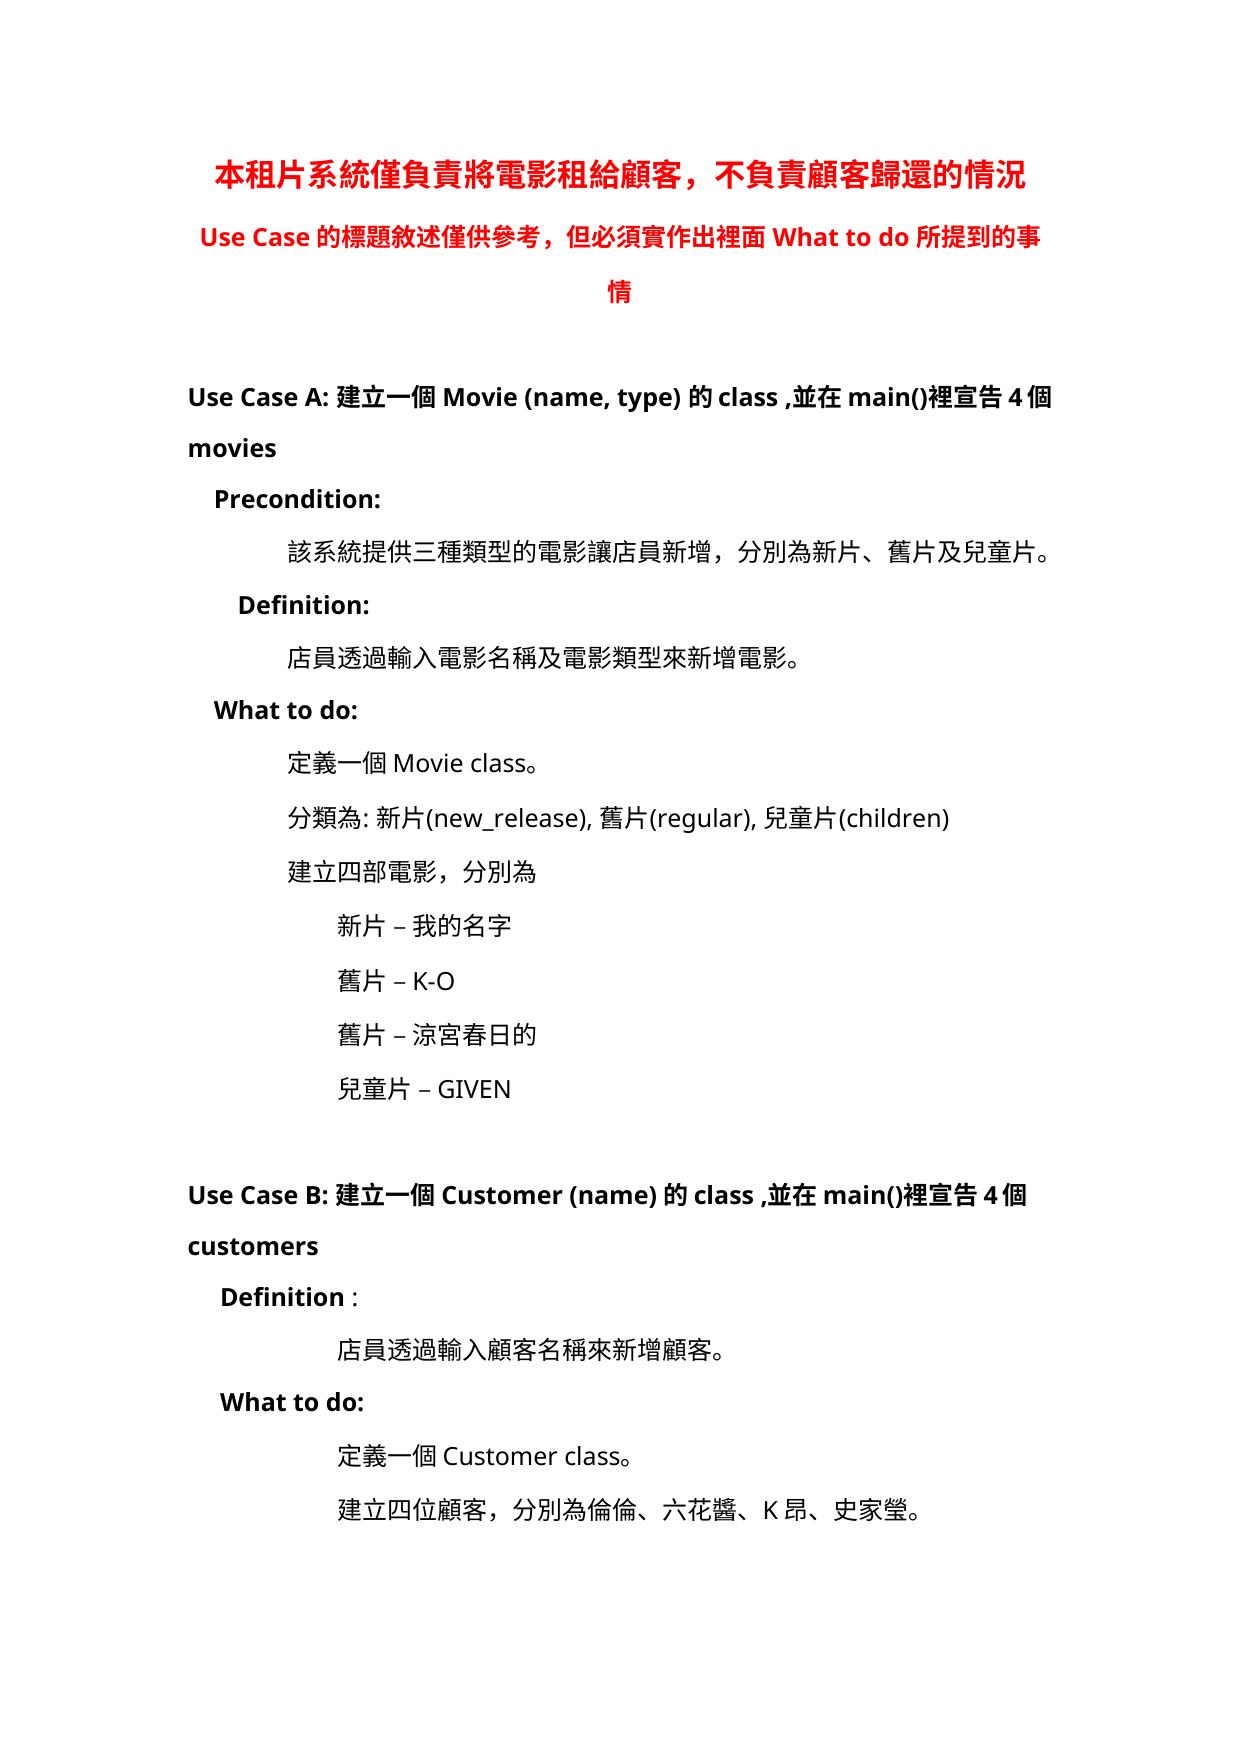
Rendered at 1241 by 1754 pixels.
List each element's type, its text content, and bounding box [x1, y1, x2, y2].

text 店員透過輸入顧客名稱來新增顧客。 [187, 1331, 1053, 1367]
text 該系統提供三種類型的電影讓店員新增，分別為新片、舊片及兒童片。 [237, 533, 1053, 569]
text 兒童片 – GIVEN [287, 1070, 1053, 1106]
text 建立四位顧客，分別為倫倫、六花醬、K昂、史家瑩。 [187, 1491, 1053, 1527]
text 新片 – 我的名字 [287, 907, 1053, 943]
text 定義一個Movie class。 [237, 744, 1053, 780]
text 舊片 – 涼宮春日的 [287, 1016, 1053, 1052]
text What to do: [187, 693, 1053, 727]
text Use Case B: 建立一個 Customer (name) 的class ,並在main()裡宣告4個customers [187, 1175, 1053, 1263]
text Use Case 的標題敘述僅供參考，但必須實作出裡面 What to do 所提到的事情 [187, 218, 1053, 308]
text 店員透過輸入電影名稱及電影類型來新增電影。 [237, 638, 1053, 674]
text What to do: [187, 1385, 1053, 1419]
text Use Case A: 建立一個 Movie (name, type) 的class ,並在main()裡宣告4個movies [187, 378, 1053, 465]
text 定義一個Customer class。 [187, 1436, 1053, 1472]
text Definition : [187, 1280, 1053, 1314]
text Definition: [187, 587, 1053, 621]
text 建立四部電影，分別為 [287, 852, 1053, 889]
text 分類為: 新片(new_release), 舊片(regular), 兒童片(children) [287, 798, 1053, 834]
text 本租片系統僅負責將電影租給顧客，不負責顧客歸還的情況 [187, 150, 1053, 195]
text 舊片 – K-O [287, 961, 1053, 997]
text Precondition: [187, 482, 1053, 516]
